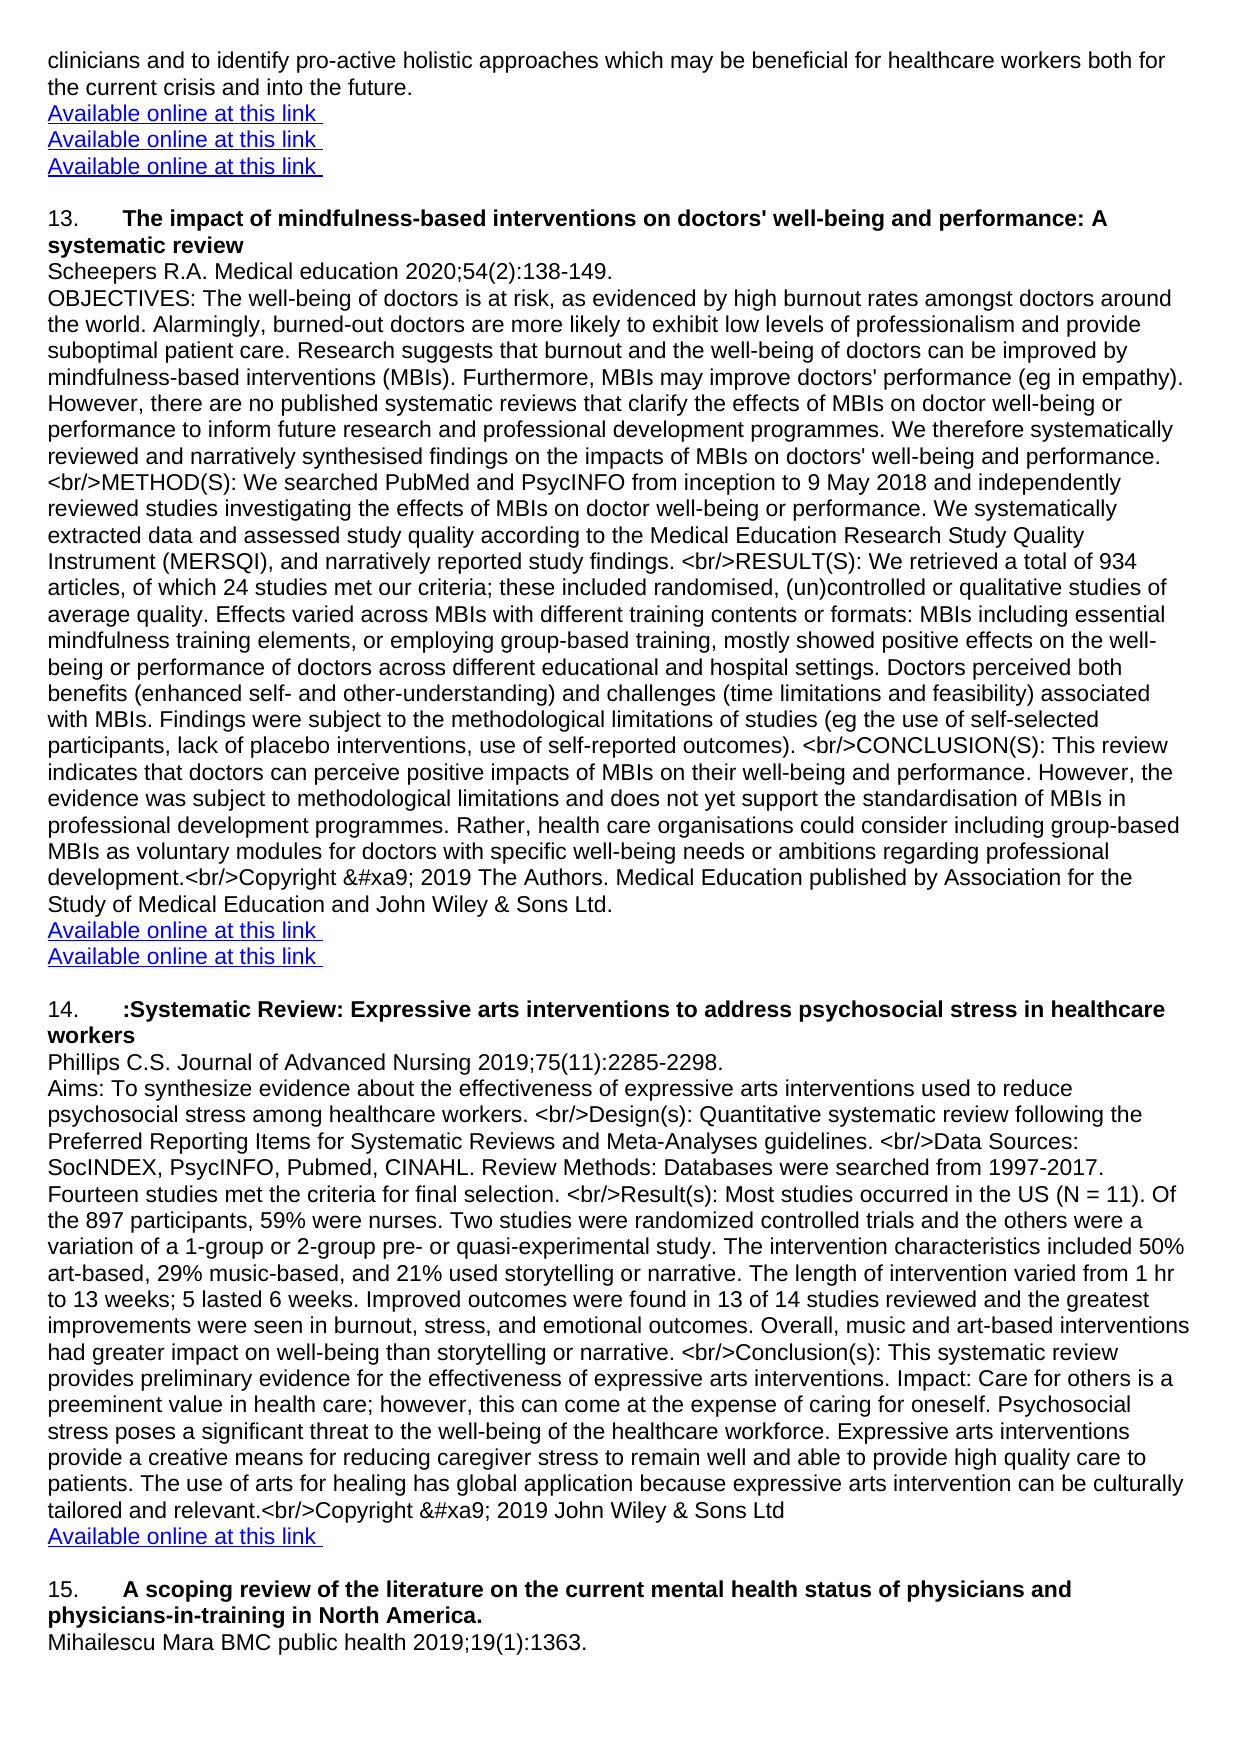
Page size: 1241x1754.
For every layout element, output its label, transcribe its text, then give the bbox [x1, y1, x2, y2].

text Available online at this link [47, 1523, 1193, 1549]
list A scoping review of the literature on the current mental health status of physicians and physicians-in-training in North America. Mihailescu Mara BMC public health 2019;19(1):1363. [47, 1576, 1193, 1655]
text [47, 47, 1193, 100]
text Available online at this link [47, 100, 1193, 126]
text Available online at this link [47, 126, 1193, 153]
list :Systematic Review: Expressive arts interventions to address psychosocial stress in healthcare workers Phillips C.S. Journal of Advanced Nursing 2019;75(11):2285-2298. [47, 996, 1193, 1075]
text Aims: To synthesize evidence about the effectiveness of expressive arts interventions used to reduce psychosocial stress among healthcare workers. <br/>Design(s): Quantitative systematic review following the Preferred Reporting Items for Systematic Reviews and Meta-Analyses guidelines. <br/>Data Sources: SocINDEX, PsycINFO, Pubmed, CINAHL. Review Methods: Databases were searched from 1997-2017. Fourteen studies met the criteria for final selection. <br/>Result(s): Most studies occurred in the US (N = 11). Of the 897 participants, 59% were nurses. Two studies were randomized controlled trials and the others were a variation of a 1-group or 2-group pre- or quasi-experimental study. The intervention characteristics included 50% art-based, 29% music-based, and 21% used storytelling or narrative. The length of intervention varied from 1 hr to 13 weeks; 5 lasted 6 weeks. Improved outcomes were found in 13 of 14 studies reviewed and the greatest improvements were seen in burnout, stress, and emotional outcomes. Overall, music and art-based interventions had greater impact on well-being than storytelling or narrative. <br/>Conclusion(s): This systematic review provides preliminary evidence for the effectiveness of expressive arts interventions. Impact: Care for others is a preeminent value in health care; however, this can come at the expense of caring for oneself. Psychosocial stress poses a significant threat to the well-being of the healthcare workforce. Expressive arts interventions provide a creative means for reducing caregiver stress to remain well and able to provide high quality care to patients. The use of arts for healing has global application because expressive arts intervention can be culturally tailored and relevant.<br/>Copyright &#xa9; 2019 John Wiley & Sons Ltd [47, 1075, 1193, 1523]
text Available online at this link [47, 153, 1193, 179]
text Available online at this link [47, 943, 1193, 970]
list The impact of mindfulness-based interventions on doctors' well-being and performance: A systematic review Scheepers R.A. Medical education 2020;54(2):138-149. [47, 205, 1193, 284]
text Available online at this link [47, 917, 1193, 943]
text OBJECTIVES: The well-being of doctors is at risk, as evidenced by high burnout rates amongst doctors around the world. Alarmingly, burned-out doctors are more likely to exhibit low levels of professionalism and provide suboptimal patient care. Research suggests that burnout and the well-being of doctors can be improved by mindfulness-based interventions (MBIs). Furthermore, MBIs may improve doctors' performance (eg in empathy). However, there are no published systematic reviews that clarify the effects of MBIs on doctor well-being or performance to inform future research and professional development programmes. We therefore systematically reviewed and narratively synthesised findings on the impacts of MBIs on doctors' well-being and performance. <br/>METHOD(S): We searched PubMed and PsycINFO from inception to 9 May 2018 and independently reviewed studies investigating the effects of MBIs on doctor well-being or performance. We systematically extracted data and assessed study quality according to the Medical Education Research Study Quality Instrument (MERSQI), and narratively reported study findings. <br/>RESULT(S): We retrieved a total of 934 articles, of which 24 studies met our criteria; these included randomised, (un)controlled or qualitative studies of average quality. Effects varied across MBIs with different training contents or formats: MBIs including essential mindfulness training elements, or employing group-based training, mostly showed positive effects on the well-being or performance of doctors across different educational and hospital settings. Doctors perceived both benefits (enhanced self- and other-understanding) and challenges (time limitations and feasibility) associated with MBIs. Findings were subject to the methodological limitations of studies (eg the use of self-selected participants, lack of placebo interventions, use of self-reported outcomes). <br/>CONCLUSION(S): This review indicates that doctors can perceive positive impacts of MBIs on their well-being and performance. However, the evidence was subject to methodological limitations and does not yet support the standardisation of MBIs in professional development programmes. Rather, health care organisations could consider including group-based MBIs as voluntary modules for doctors with specific well-being needs or ambitions regarding professional development.<br/>Copyright &#xa9; 2019 The Authors. Medical Education published by Association for the Study of Medical Education and John Wiley & Sons Ltd. [47, 284, 1193, 917]
